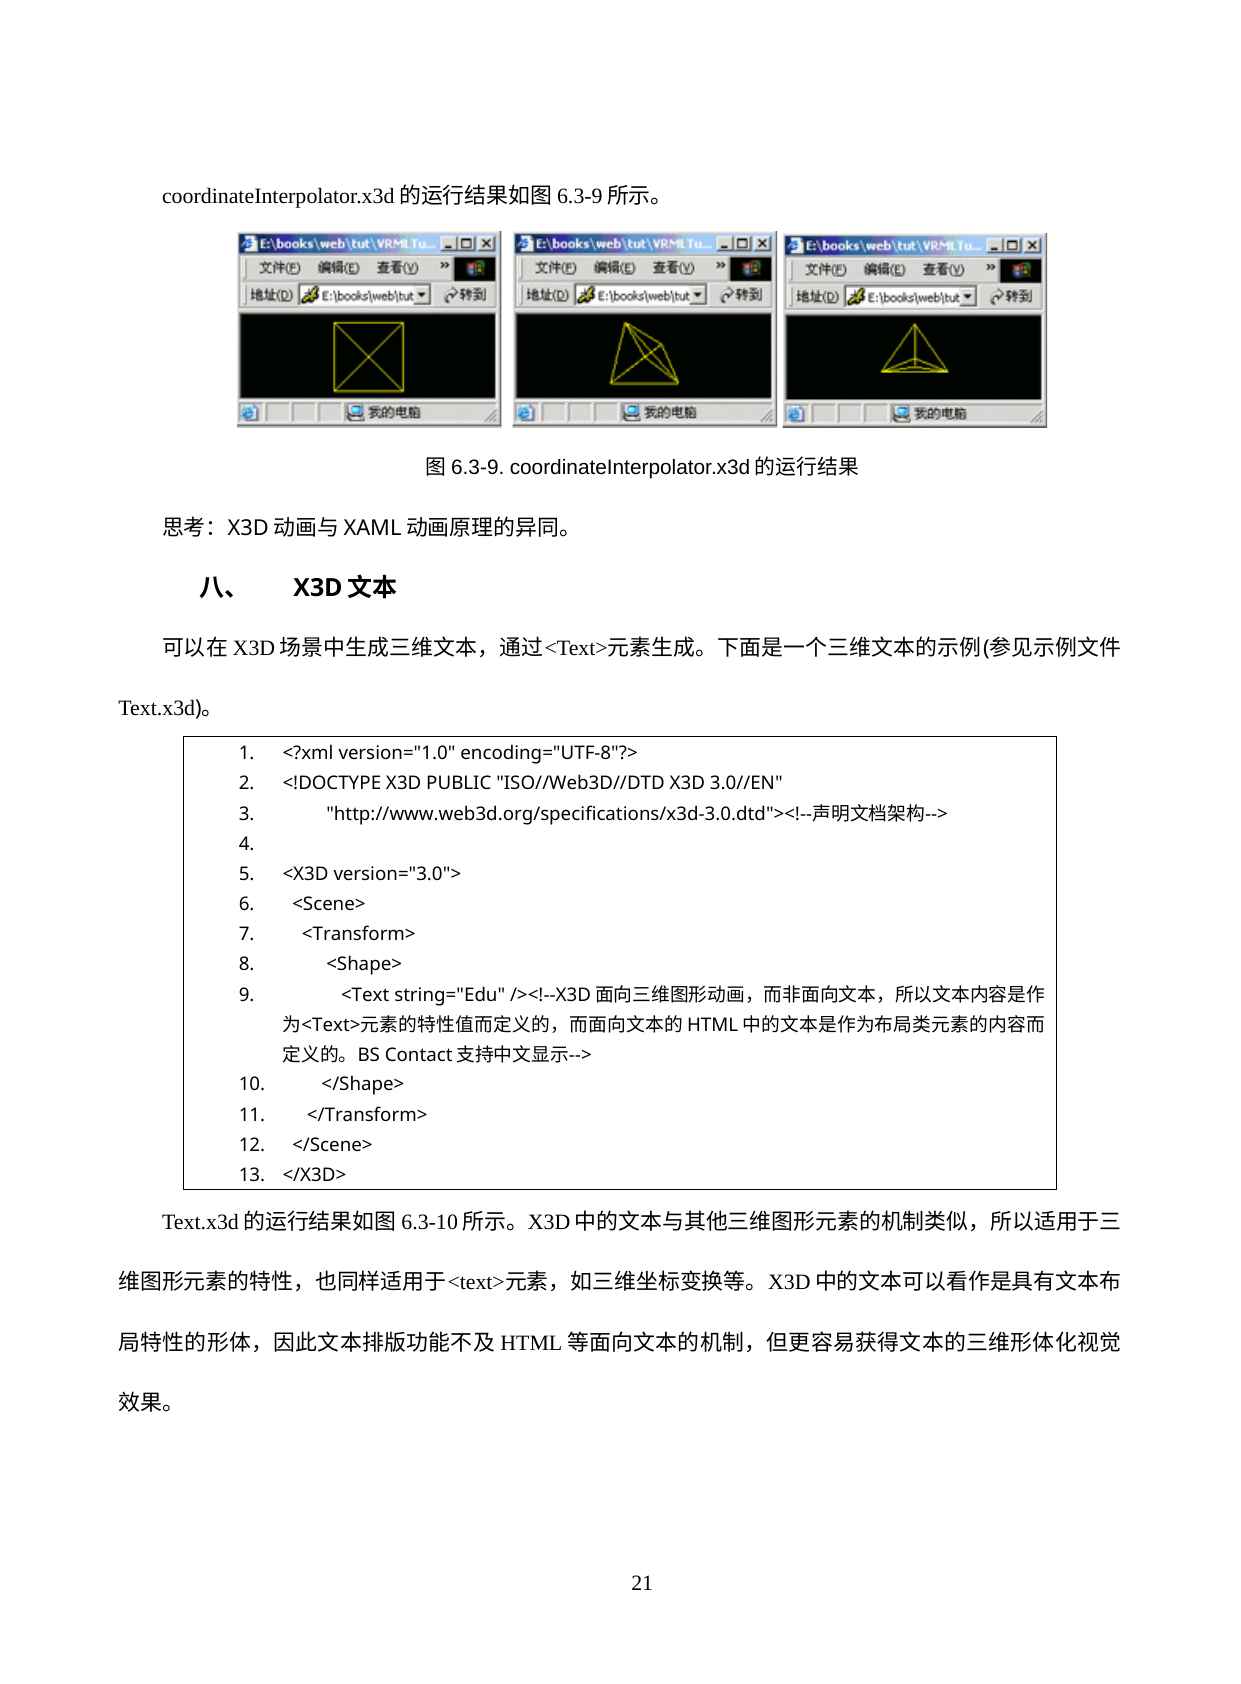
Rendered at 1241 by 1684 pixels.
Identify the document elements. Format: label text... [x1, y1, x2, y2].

text 可以在X3D场景中生成三维文本，通过<Text>元素生成。下面是一个三维文本的示例(参见示例文件Text.x3d)。 [118, 616, 1122, 736]
picture [512, 231, 778, 428]
text 思考：X3D动画与XAML动画原理的异同。 [118, 495, 1122, 556]
picture [782, 233, 1048, 428]
table_header <?xml version="1.0" encoding="UTF-8"?> <!DOCTYPE X3D PUBLIC "ISO//Web3D//DTD X3D 3.0//EN" "http://www.web3d.org/specifications/x3d-3.0.dtd"><!--声明文档架构--> <X3D version="3.0"> <Scene> <Transform> <Shape> <Text string="Edu" /><!--X3D面向三维图形动画，而非面向文本，所以文本内容是作为<Text>元素的特性值而定义的，而面向文本的HTML中的文本是作为布局类元素的内容而定义的。BS Contact支持中文显示--> </Shape> </Transform> </Scene> </X3D> [184, 737, 1056, 1189]
list X3D文本 [199, 556, 1122, 616]
picture [237, 231, 502, 428]
